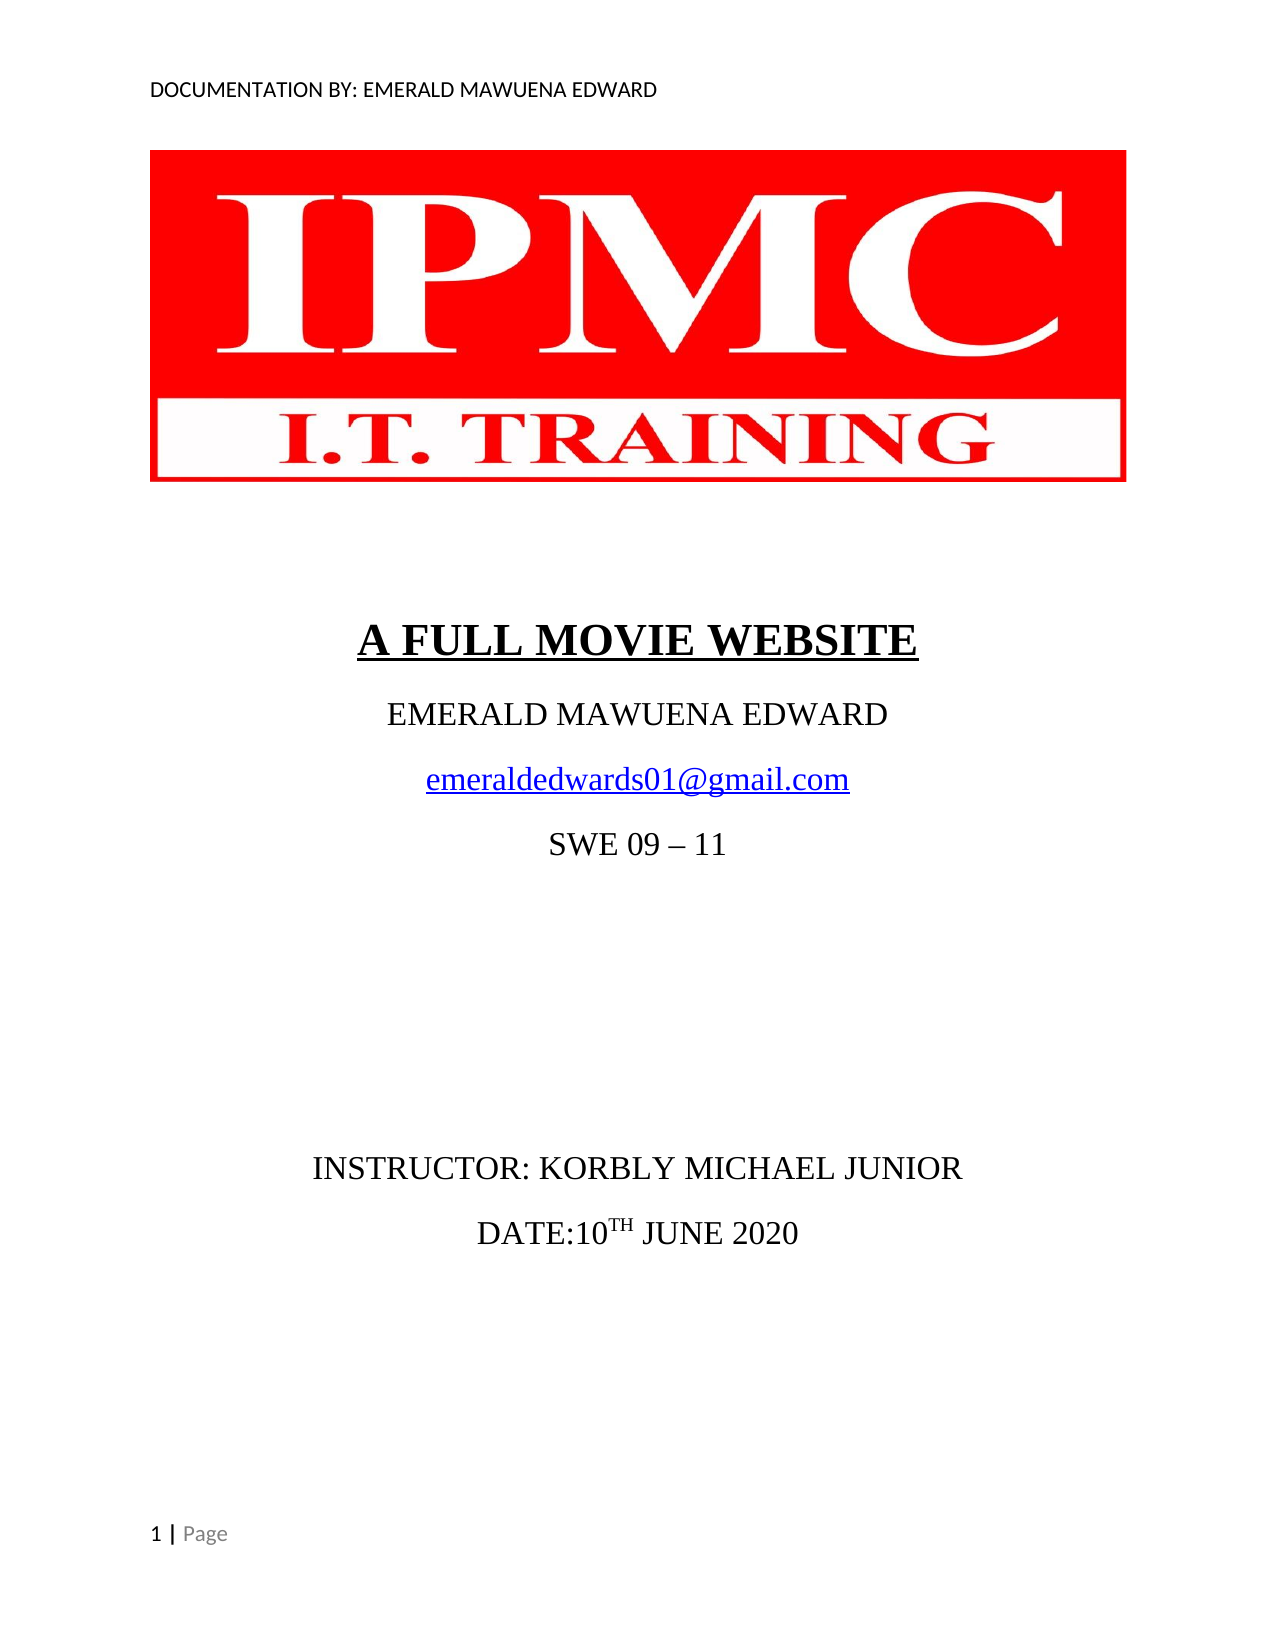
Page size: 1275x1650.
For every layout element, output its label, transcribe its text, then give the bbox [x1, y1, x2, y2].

text DATE:10TH JUNE 2020 [150, 1213, 1125, 1252]
text INSTRUCTOR: KORBLY MICHAEL JUNIOR [150, 1148, 1125, 1187]
picture [150, 150, 1127, 482]
text EMERALD MAWUENA EDWARD [150, 694, 1125, 732]
text SWE 09 – 11 [150, 824, 1125, 862]
text emeraldedwards01@gmail.com [150, 759, 1125, 797]
text A FULL MOVIE WEBSITE [150, 613, 1125, 666]
